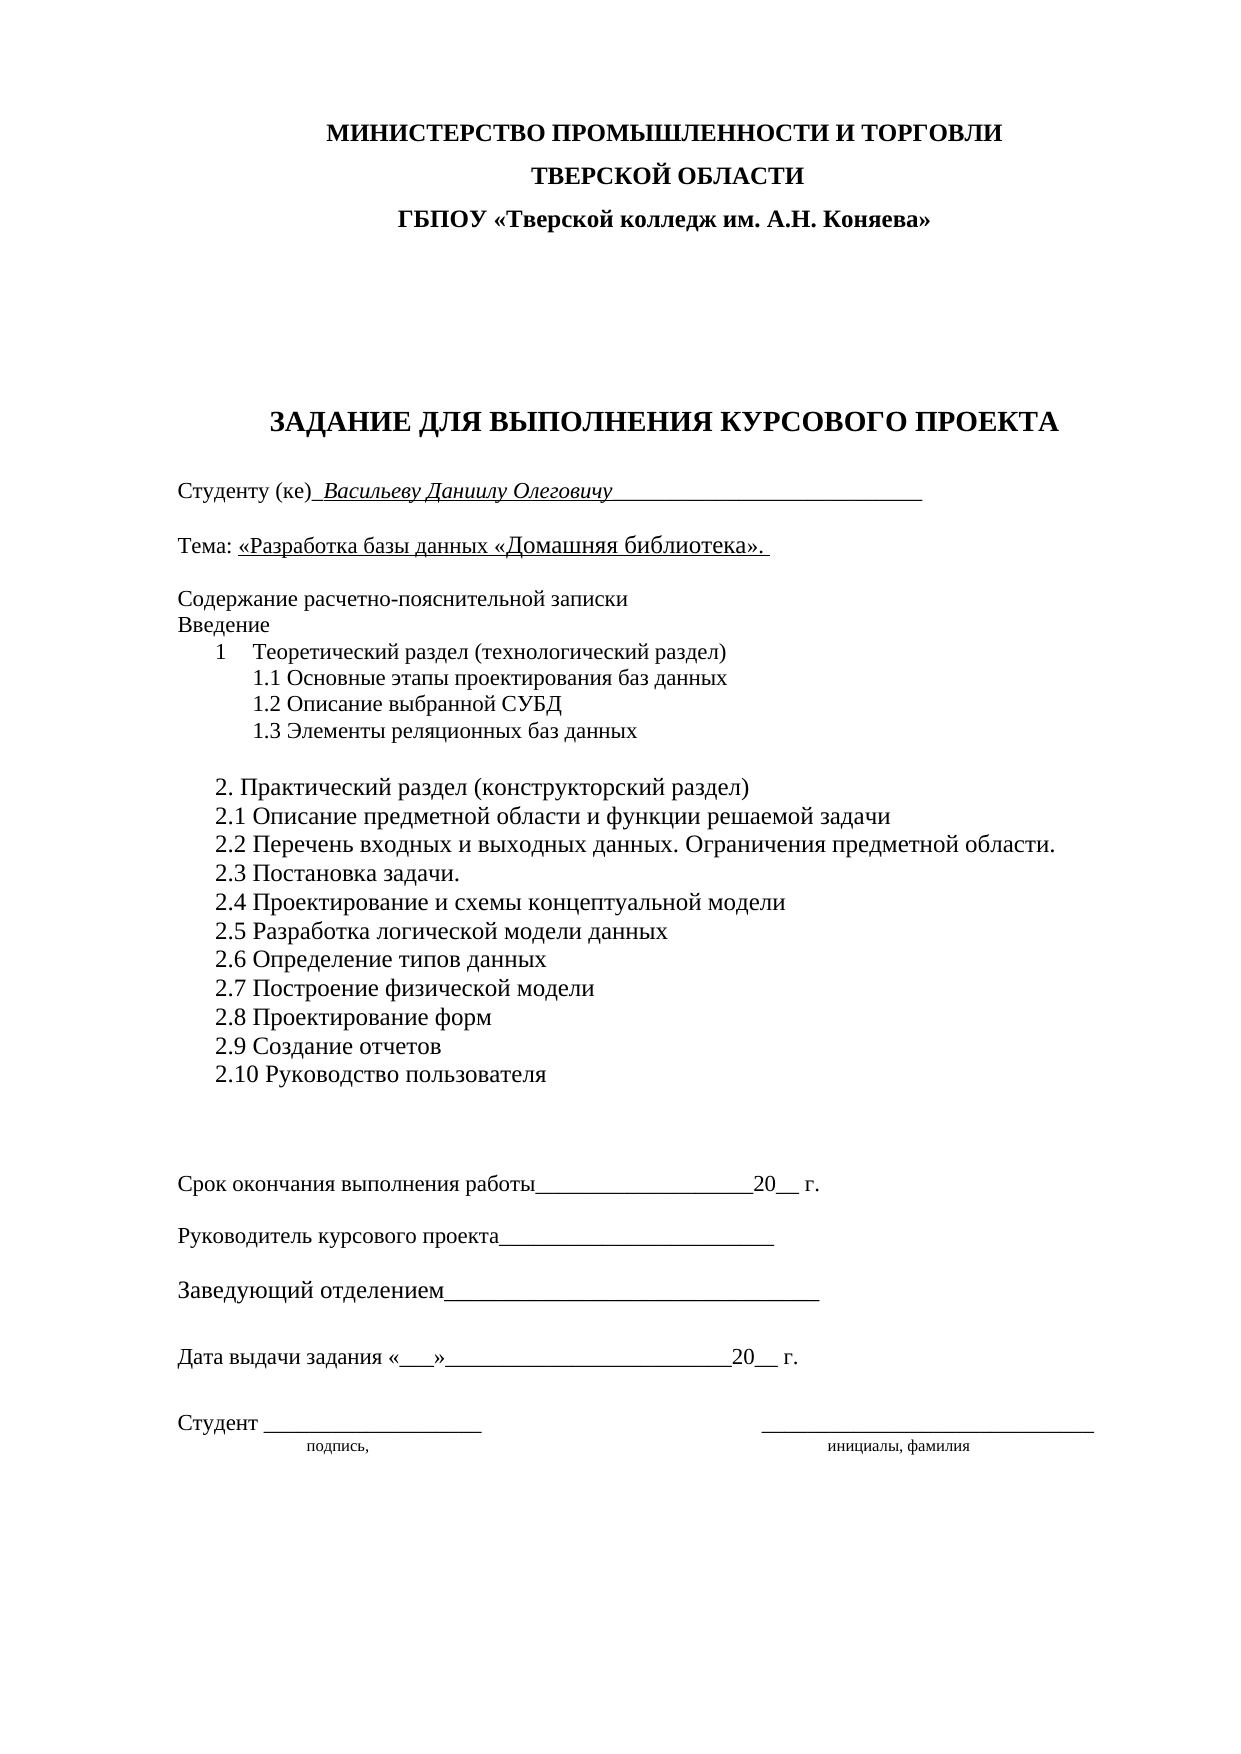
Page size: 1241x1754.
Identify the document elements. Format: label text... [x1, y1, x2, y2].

text 2.8 Проектирование форм [215, 1002, 1152, 1031]
text 2.7 Построение физической модели [215, 973, 1152, 1002]
text Тема: «Разработка базы данных «Домашняя библиотека». [177, 530, 1152, 559]
text 2.4 Проектирование и схемы концептуальной модели [215, 887, 1152, 916]
text 2.9 Создание отчетов [215, 1031, 1152, 1059]
text Студент ___________________ _____________________________ [177, 1409, 1152, 1436]
text 2. Практический раздел (конструкторский раздел) [215, 772, 1152, 801]
list Теоретический раздел (технологический раздел) [215, 638, 1152, 664]
text подпись, инициалы, фамилия [177, 1436, 1152, 1455]
subtitle ЗАДАНИЕ ДЛЯ ВЫПОЛНЕНИЯ КУРСОВОГО ПРОЕКТА [177, 404, 1152, 437]
text ТВЕРСКОЙ ОБЛАСТИ [177, 161, 1152, 190]
text Руководитель курсового проекта________________________ [177, 1222, 1152, 1249]
text МИНИСТЕРСТВО ПРОМЫШЛЕННОСТИ И ТОРГОВЛИ [177, 118, 1152, 147]
text 1.3 Элементы реляционных баз данных [252, 717, 1152, 743]
text 1.2 Описание выбранной СУБД [252, 691, 1152, 717]
text 2.5 Разработка логической модели данных [215, 916, 1152, 944]
text 2.10 Руководство пользователя [215, 1059, 1152, 1088]
text Содержание расчетно-пояснительной записки [177, 585, 1152, 611]
text Дата выдачи задания «___»_________________________20__ г. [177, 1343, 1152, 1370]
text Заведующий отделением______________________________ [177, 1275, 1152, 1304]
text 1.1 Основные этапы проектирования баз данных [252, 664, 1152, 691]
text 2.2 Перечень входных и выходных данных. Ограничения предметной области. [215, 829, 1152, 858]
text 2.3 Постановка задачи. [215, 858, 1152, 887]
text Срок окончания выполнения работы___________________20__ г. [177, 1170, 1152, 1196]
text 2.6 Определение типов данных [215, 944, 1152, 973]
text ГБПОУ «Тверской колледж им. А.Н. Коняева» [177, 204, 1152, 233]
text Введение [177, 611, 1152, 638]
text Студенту (ке)_Васильеву Даниилу Олеговичу___________________________ [177, 477, 1152, 504]
text 2.1 Описание предметной области и функции решаемой задачи [215, 801, 1152, 829]
